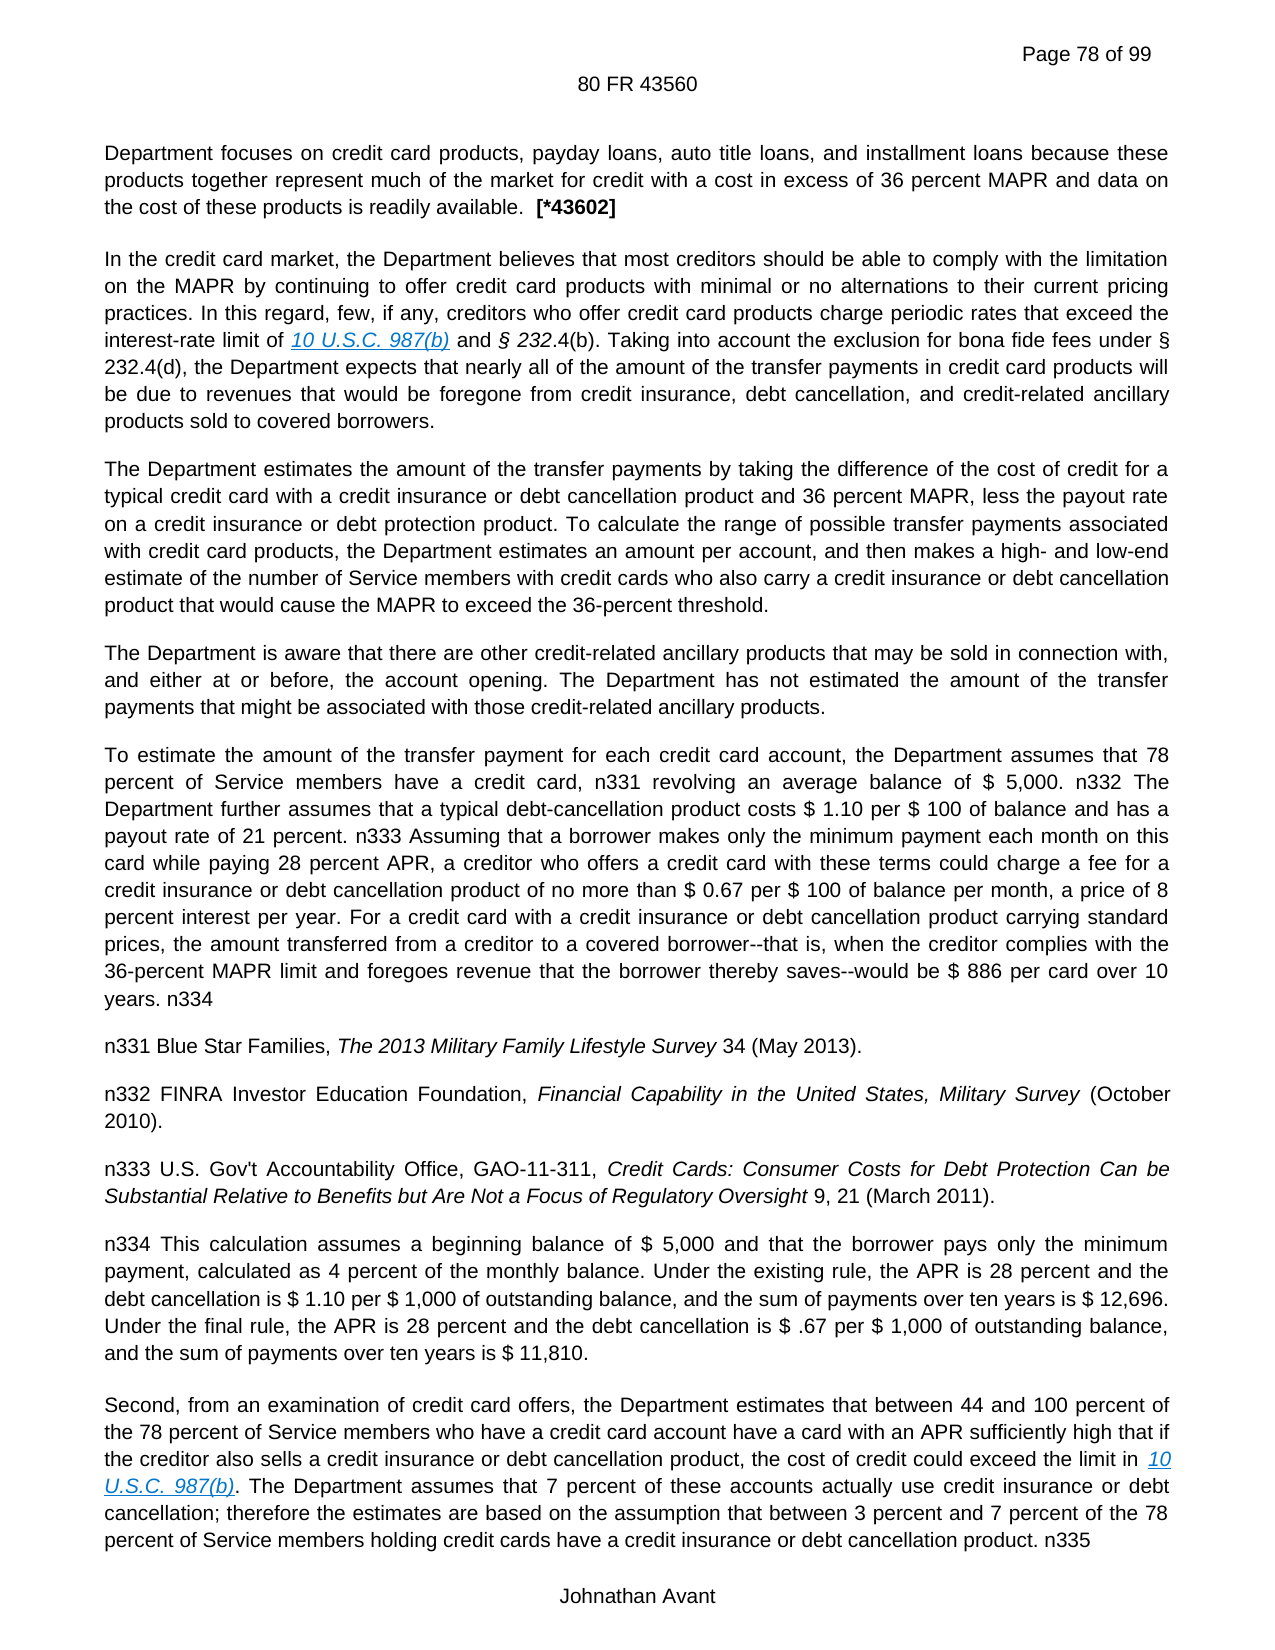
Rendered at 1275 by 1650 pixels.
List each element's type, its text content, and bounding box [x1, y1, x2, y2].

text n334 This calculation assumes a beginning balance of $ 5,000 and that the borrower pays only the minimum payment, calculated as 4 percent of the monthly balance. Under the existing rule, the APR is 28 percent and the debt cancellation is $ 1.10 per $ 1,000 of outstanding balance, and the sum of payments over ten years is $ 12,696. Under the final rule, the APR is 28 percent and the debt cancellation is $ .67 per $ 1,000 of outstanding balance, and the sum of payments over ten years is $ 11,810. [104, 1229, 1171, 1364]
text The Department is aware that there are other credit-related ancillary products that may be sold in connection with, and either at or before, the account opening. The Department has not estimated the amount of the transfer payments that might be associated with those credit-related ancillary products. [104, 637, 1171, 719]
text In the credit card market, the Department believes that most creditors should be able to comply with the limitation on the MAPR by continuing to offer credit card products with minimal or no alternations to their current pricing practices. In this regard, few, if any, creditors who offer credit card products charge periodic rates that exceed the interest-rate limit of 10 U.S.C. 987(b) and § 232.4(b). Taking into account the exclusion for bona fide fees under § 232.4(d), the Department expects that nearly all of the amount of the transfer payments in credit card products will be due to revenues that would be foregone from credit insurance, debt cancellation, and credit-related ancillary products sold to covered borrowers. [104, 244, 1171, 433]
text n332 FINRA Investor Education Foundation, Financial Capability in the United States, Military Survey (October 2010). [104, 1079, 1171, 1133]
text The Department estimates the amount of the transfer payments by taking the difference of the cost of credit for a typical credit card with a credit insurance or debt cancellation product and 36 percent MAPR, less the payout rate on a credit insurance or debt protection product. To calculate the range of possible transfer payments associated with credit card products, the Department estimates an amount per account, and then makes a high- and low-end estimate of the number of Service members with credit cards who also carry a credit insurance or debt cancellation product that would cause the MAPR to exceed the 36-percent threshold. [104, 454, 1171, 617]
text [104, 137, 1171, 219]
text n333 U.S. Gov't Accountability Office, GAO-11-311, Credit Cards: Consumer Costs for Debt Protection Can be Substantial Relative to Benefits but Are Not a Focus of Regulatory Oversight 9, 21 (March 2011). [104, 1154, 1171, 1208]
text Second, from an examination of credit card offers, the Department estimates that between 44 and 100 percent of the 78 percent of Service members who have a credit card account have a card with an APR sufficiently high that if the creditor also sells a credit insurance or debt cancellation product, the cost of credit could exceed the limit in 10 U.S.C. 987(b). The Department assumes that 7 percent of these accounts actually use credit insurance or debt cancellation; therefore the estimates are based on the assumption that between 3 percent and 7 percent of the 78 percent of Service members holding credit cards have a credit insurance or debt cancellation product. n335 [104, 1389, 1171, 1552]
text To estimate the amount of the transfer payment for each credit card account, the Department assumes that 78 percent of Service members have a credit card, n331 revolving an average balance of $ 5,000. n332 The Department further assumes that a typical debt-cancellation product costs $ 1.10 per $ 100 of balance and has a payout rate of 21 percent. n333 Assuming that a borrower makes only the minimum payment each month on this card while paying 28 percent APR, a creditor who offers a credit card with these terms could charge a fee for a credit insurance or debt cancellation product of no more than $ 0.67 per $ 100 of balance per month, a price of 8 percent interest per year. For a credit card with a credit insurance or debt cancellation product carrying standard prices, the amount transferred from a creditor to a covered borrower--that is, when the creditor complies with the 36-percent MAPR limit and foregoes revenue that the borrower thereby saves--would be $ 886 per card over 10 years. n334 [104, 739, 1171, 1010]
text n331 Blue Star Families, The 2013 Military Family Lifestyle Survey 34 (May 2013). [104, 1031, 1171, 1058]
